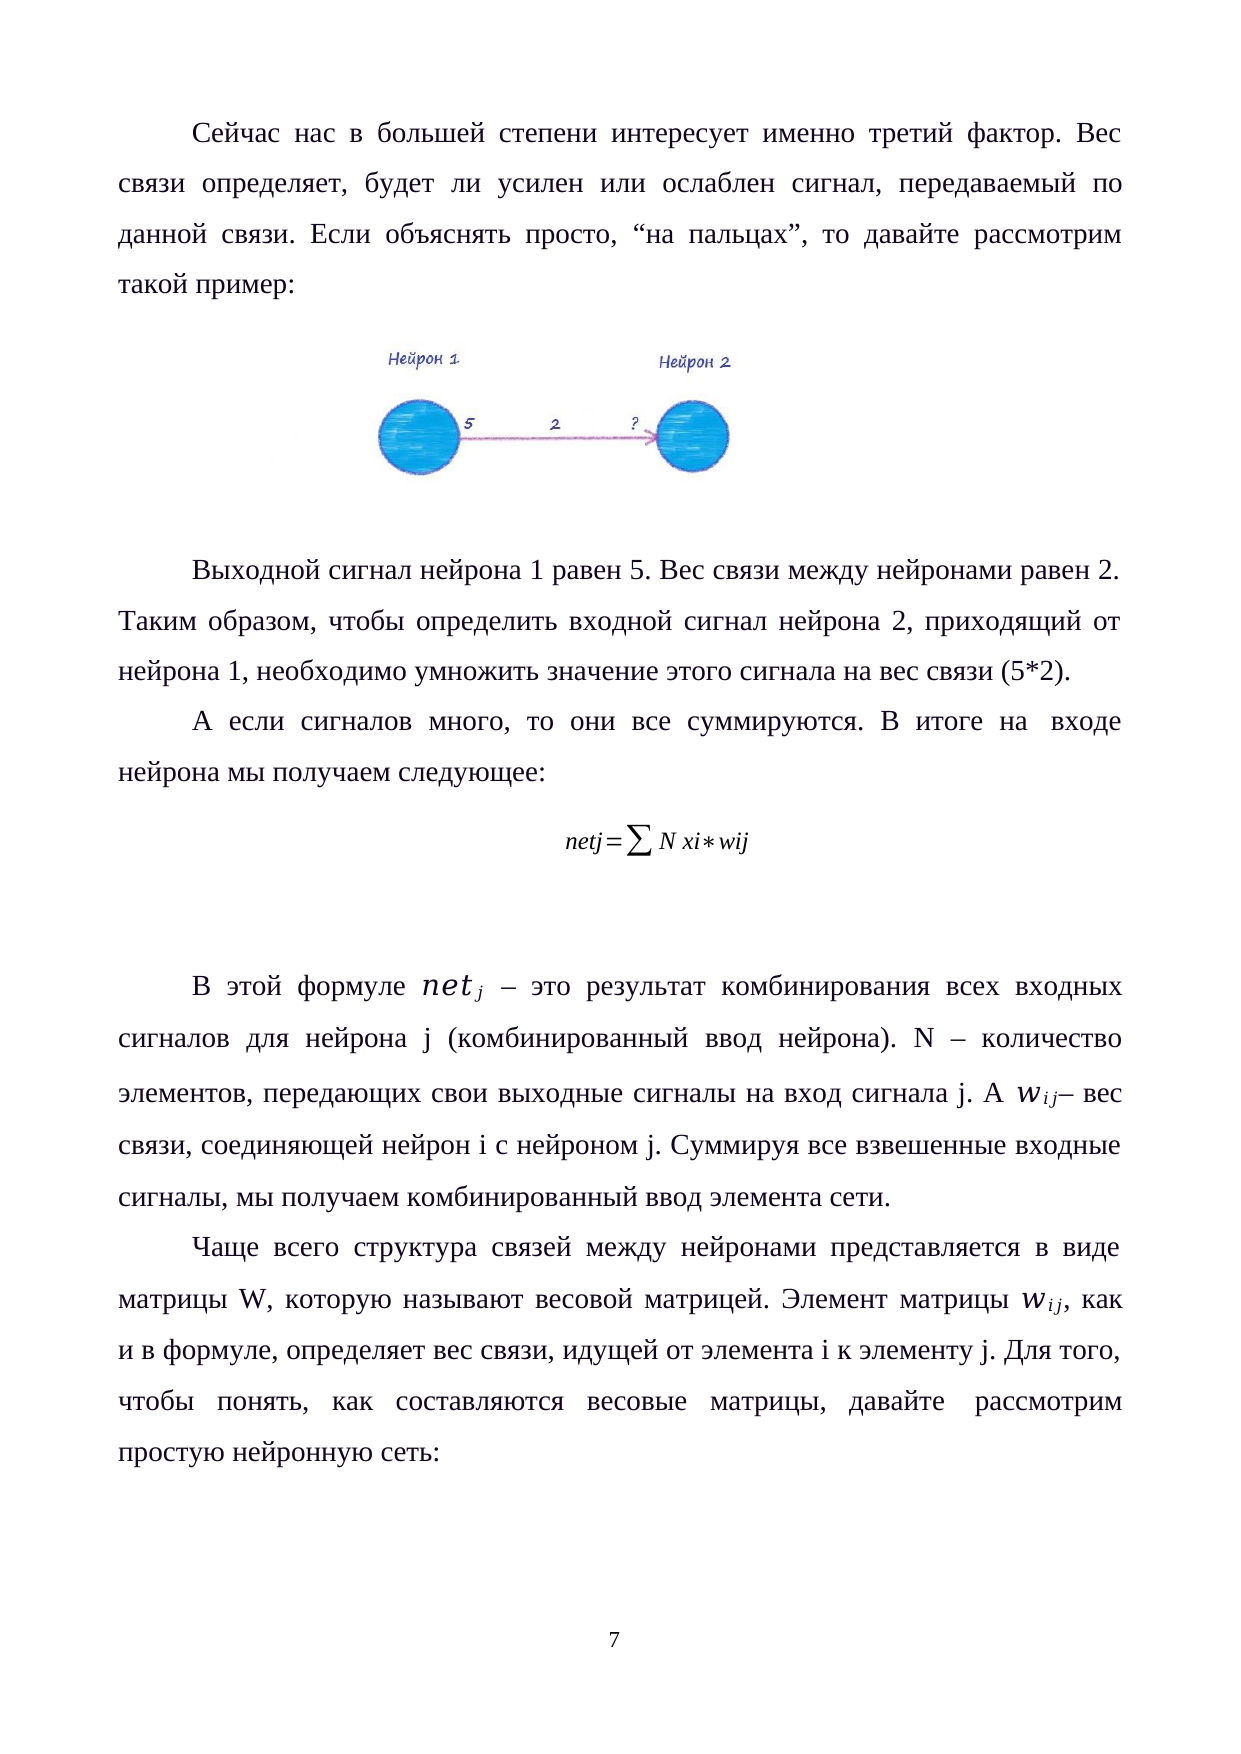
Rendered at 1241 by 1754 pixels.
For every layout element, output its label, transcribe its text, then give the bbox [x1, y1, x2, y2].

text А если сигналов много, то они все суммируются. В итоге на входе нейрона мы получаем следующее: [118, 703, 1122, 787]
text Чаще всего структура связей между нейронами представляется в виде [192, 1231, 1140, 1262]
text Сейчас нас в большей степени интересует именно третий фактор. Вес связи определяет, будет ли усилен или ослаблен сигнал, передаваемый по данной связи. Если объяснять просто, “на пальцах”, то давайте рассмотрим такой пример: [118, 115, 1122, 300]
text Выходной сигнал нейрона 1 равен 5. Вес связи между нейронами равен 2. Таким образом, чтобы определить входной сигнал нейрона 2, приходящий от нейрона 1, необходимо умножить значение этого сигнала на вес связи (5*2). [118, 552, 1122, 687]
text матрицы W, которую называют весовой матрицей. Элемент матрицы 𝑤𝑖𝑗, как и в формуле, определяет вес связи, идущей от элемента i к элементу j. Для того, чтобы понять, как составляются весовые матрицы, давайте рассмотрим простую нейронную сеть: [118, 1279, 1123, 1468]
text В этой формуле 𝑛𝑒𝑡𝑗 – это результат комбинирования всех входных сигналов для нейрона j (комбинированный ввод нейрона). N – количество элементов, передающих свои выходные сигналы на вход сигнала j. А 𝑤𝑖𝑗– вес связи, соединяющей нейрон i с нейроном j. Суммируя все взвешенные входные сигналы, мы получаем комбинированный ввод элемента сети. [118, 967, 1122, 1212]
picture [241, 342, 740, 484]
